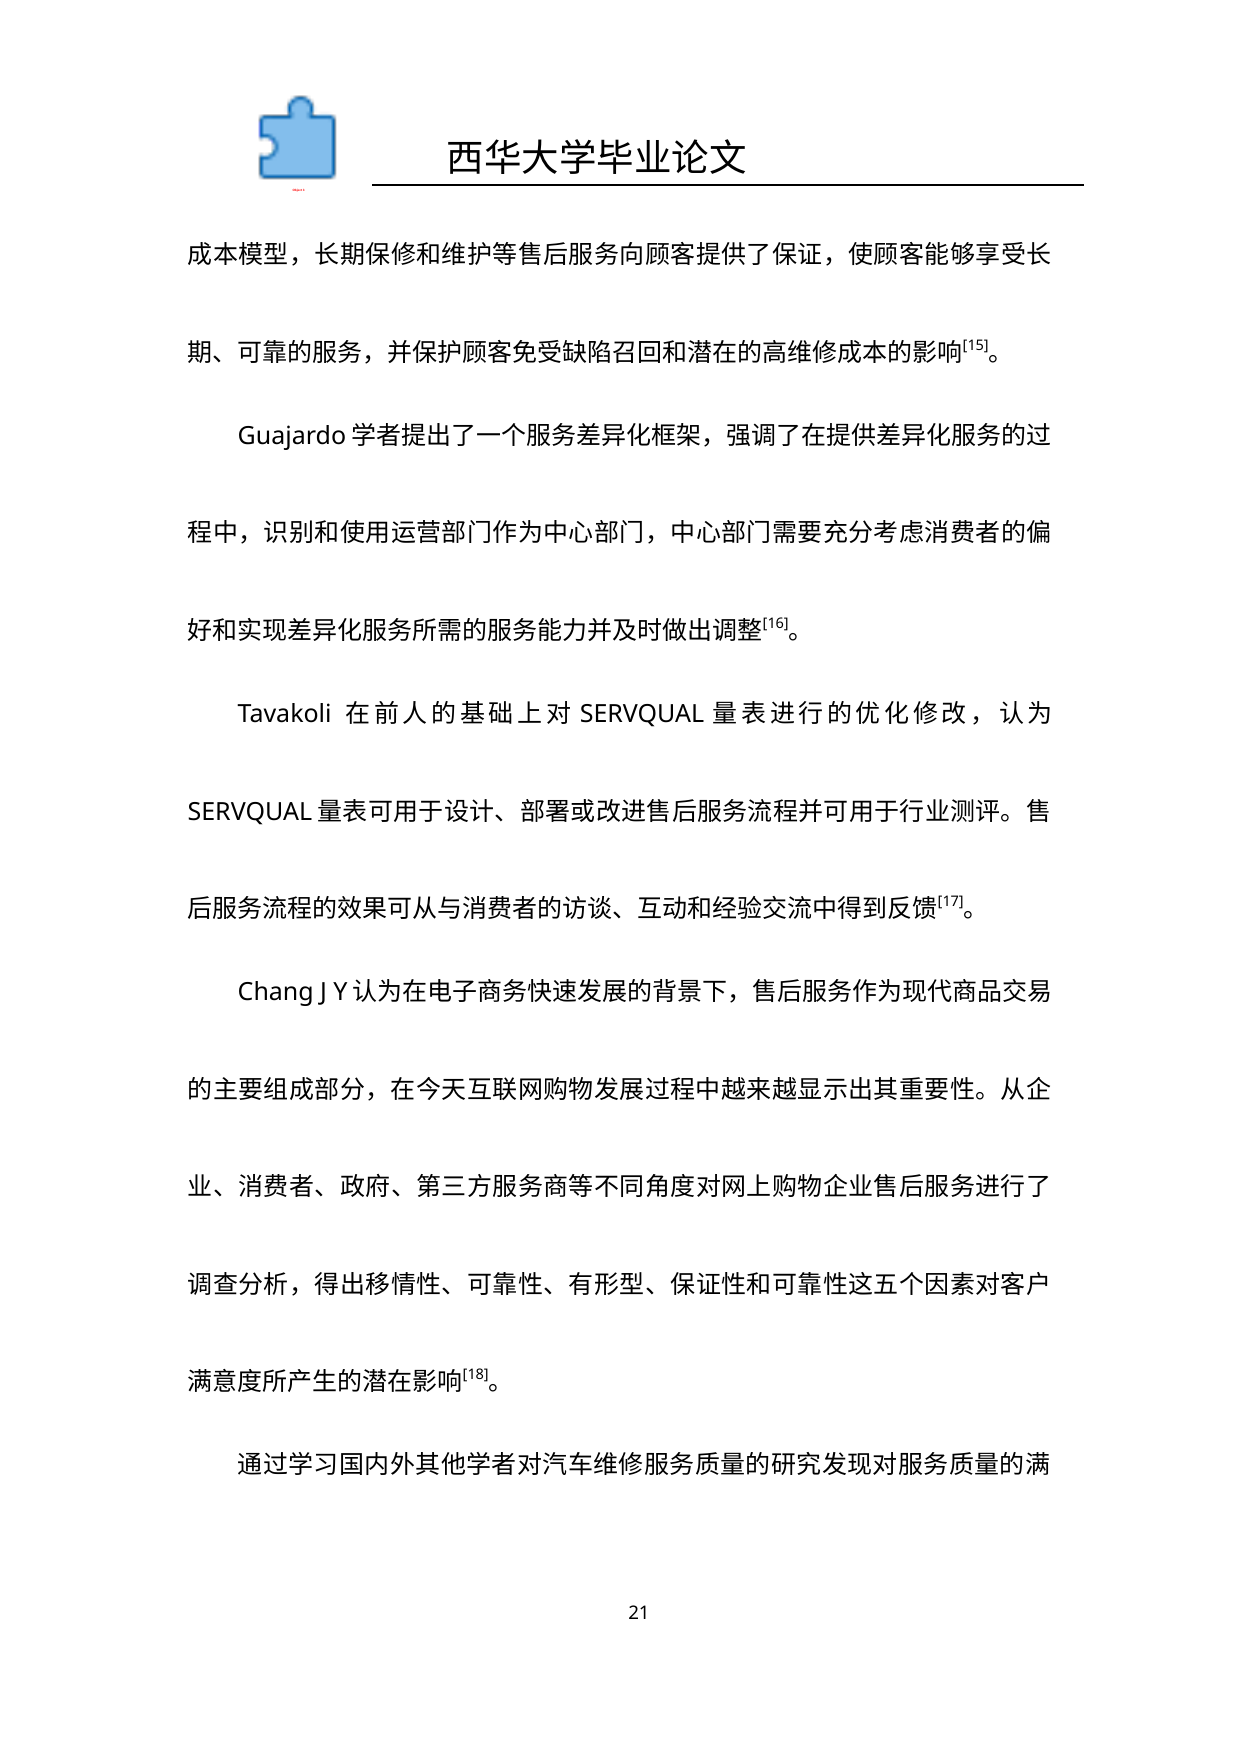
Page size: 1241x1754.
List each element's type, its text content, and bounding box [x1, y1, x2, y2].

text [187, 220, 1053, 383]
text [187, 1430, 1053, 1495]
text Chang J Y认为在电子商务快速发展的背景下，售后服务作为现代商品交易的主要组成部分，在今天互联网购物发展过程中越来越显示出其重要性。从企业、消费者、政府、第三方服务商等不同角度对网上购物企业售后服务进行了调查分析，得出移情性、可靠性、有形型、保证性和可靠性这五个因素对客户满意度所产生的潜在影响[18]。 [187, 957, 1053, 1412]
text Guajardo学者提出了一个服务差异化框架，强调了在提供差异化服务的过程中，识别和使用运营部门作为中心部门，中心部门需要充分考虑消费者的偏好和实现差异化服务所需的服务能力并及时做出调整[16]。 [187, 401, 1053, 661]
text Tavakoli 在前人的基础上对SERVQUAL量表进行的优化修改，认为SERVQUAL量表可用于设计、部署或改进售后服务流程并可用于行业测评。售后服务流程的效果可从与消费者的访谈、互动和经验交流中得到反馈[17]。 [187, 679, 1053, 939]
